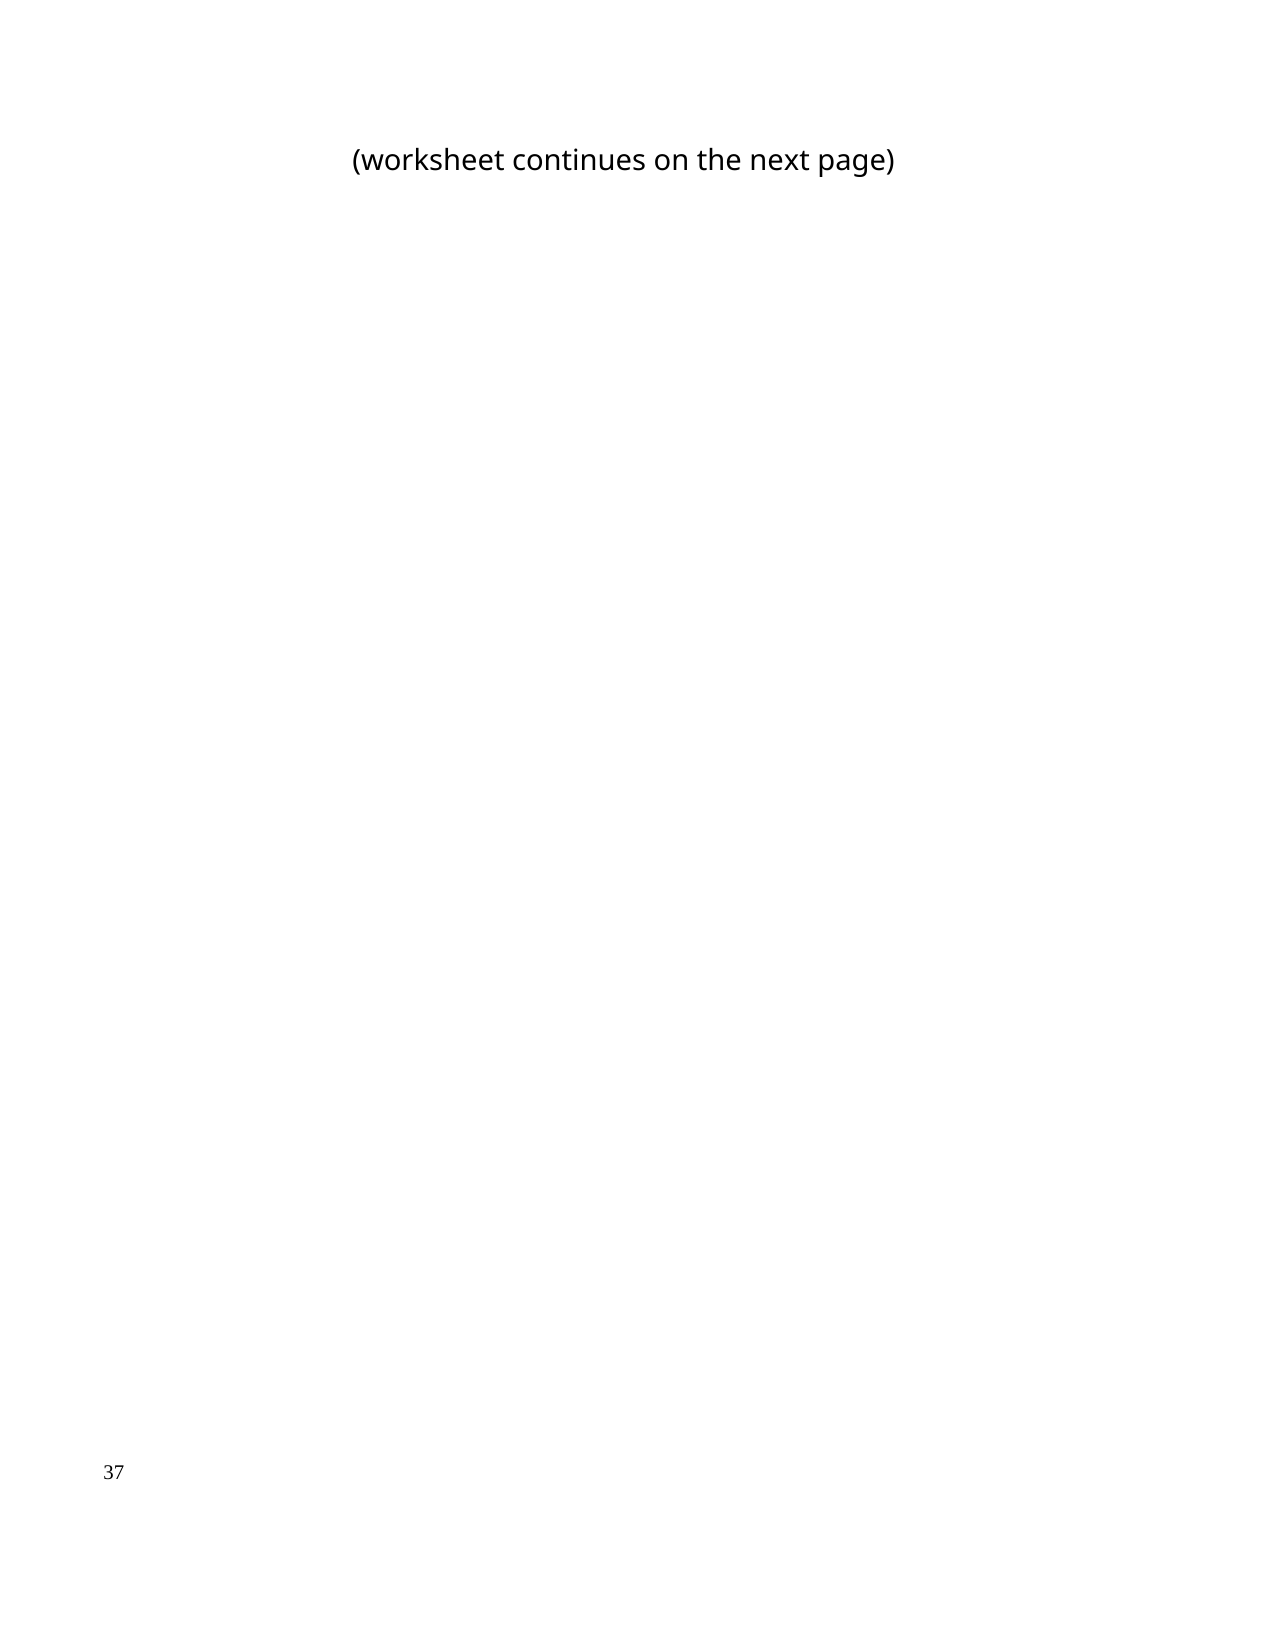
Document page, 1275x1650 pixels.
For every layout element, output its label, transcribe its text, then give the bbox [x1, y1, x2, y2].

text (worksheet continues on the next page) [103, 139, 1144, 178]
